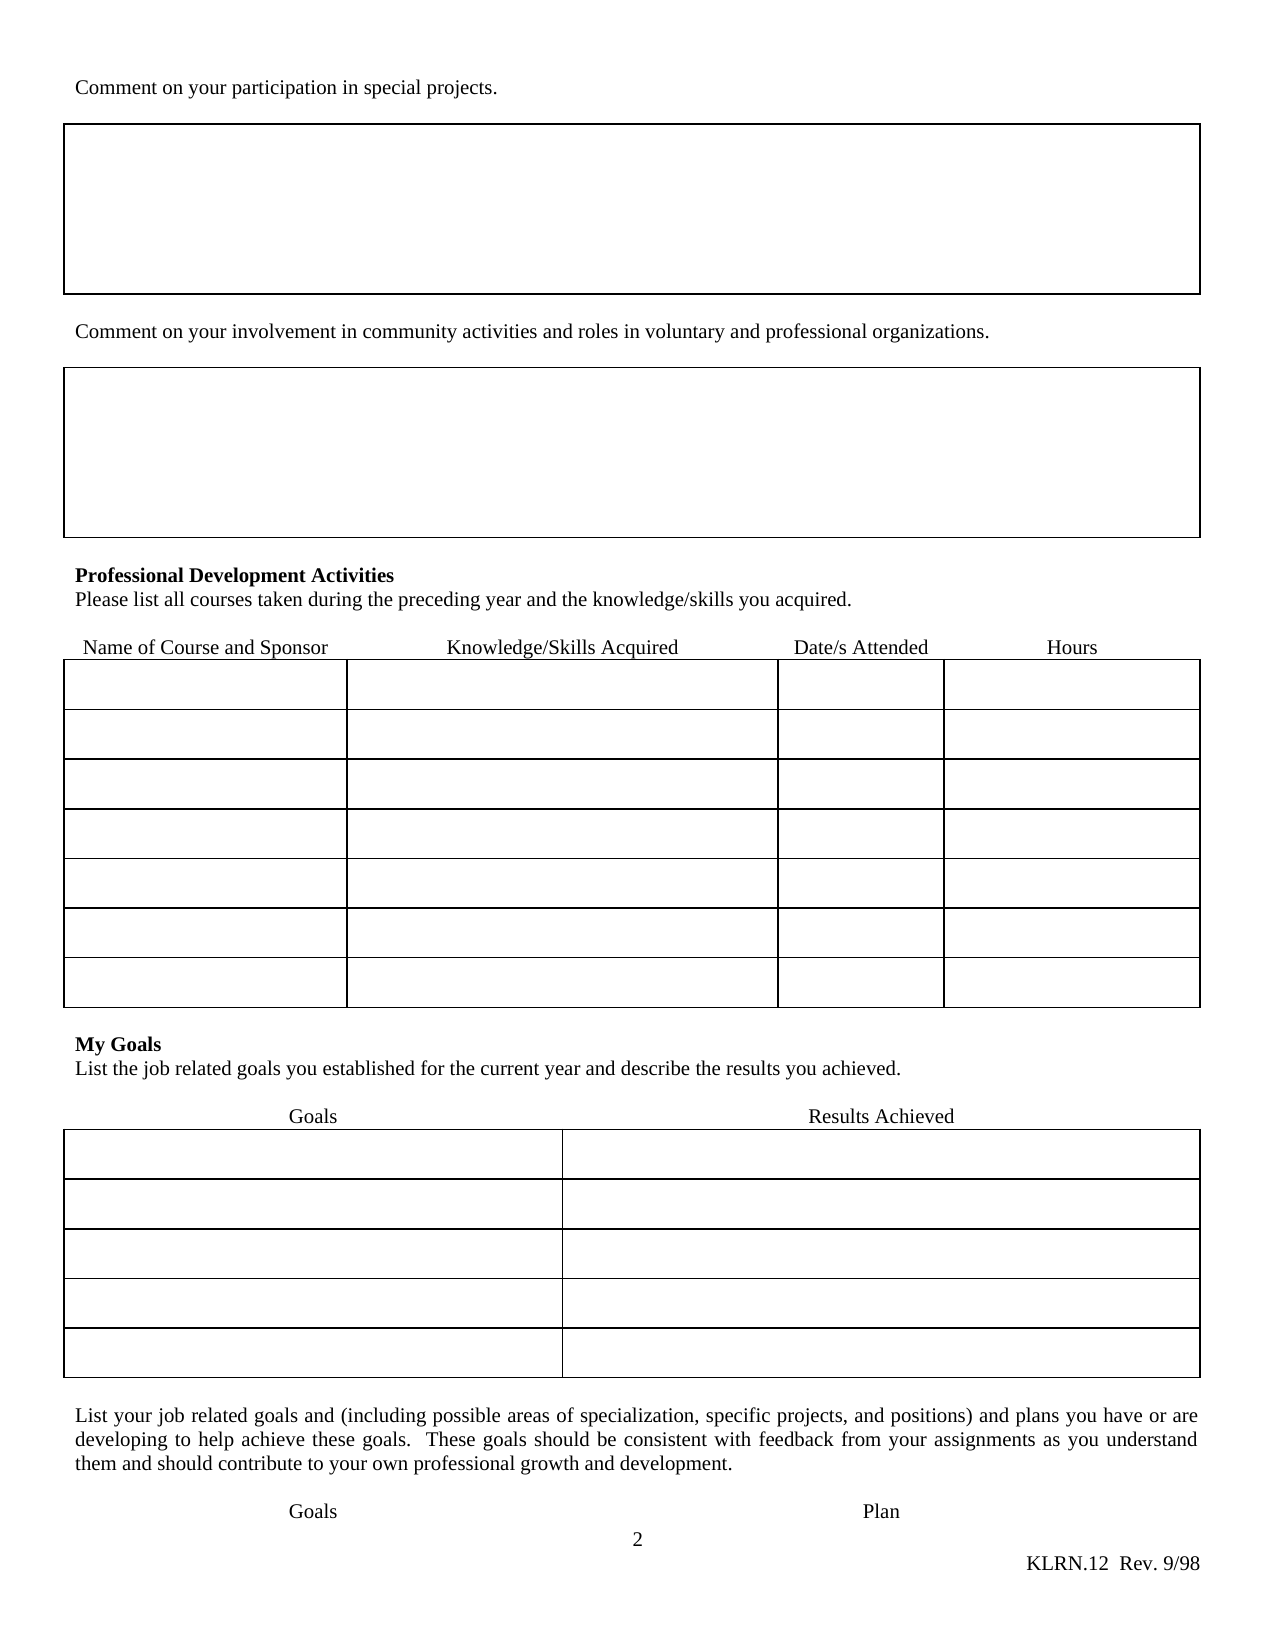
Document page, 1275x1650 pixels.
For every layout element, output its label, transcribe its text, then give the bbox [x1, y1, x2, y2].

table_cell [348, 710, 777, 758]
table_cell [65, 710, 346, 758]
table_cell [65, 909, 346, 957]
table_cell [65, 660, 346, 708]
text My Goals [75, 1032, 1200, 1056]
table_header Goals [64, 1104, 562, 1128]
table_cell [65, 1230, 562, 1277]
text List your job related goals and (including possible areas of specialization, specific projects, and positions) and plans you have or are developing to help achieve these goals. These goals should be consistent with feedback from your assignments as you understand them and should contribute to your own professional growth and development. [75, 1402, 1200, 1475]
table_cell [65, 859, 346, 907]
table_cell [945, 810, 1199, 857]
table_cell [945, 909, 1199, 957]
table_cell [779, 810, 943, 857]
table_cell [563, 1279, 1199, 1327]
table_cell [563, 1180, 1199, 1228]
table_cell [945, 958, 1199, 1007]
table_cell [779, 909, 943, 957]
table_cell [945, 660, 1199, 708]
table_cell [65, 810, 346, 857]
table_cell [65, 1329, 562, 1377]
table_header Plan [563, 1499, 1200, 1523]
table_cell [65, 1279, 562, 1327]
table_header Results Achieved [563, 1104, 1200, 1128]
table_cell [65, 760, 346, 808]
table_cell [563, 1329, 1199, 1377]
table_cell [563, 1130, 1199, 1178]
text Comment on your participation in special projects. [75, 75, 1200, 99]
table_cell [779, 760, 943, 808]
table_cell [779, 660, 943, 708]
table_header [65, 368, 1199, 537]
table_cell [65, 958, 346, 1007]
table_cell [348, 760, 777, 808]
table_cell [348, 859, 777, 907]
table_header Hours [944, 635, 1200, 659]
table_header Date/s Attended [778, 635, 944, 659]
table_cell [348, 810, 777, 857]
text List the job related goals you established for the current year and describe the results you achieved. [75, 1056, 1200, 1080]
table_cell [65, 1130, 562, 1178]
table_cell [348, 909, 777, 957]
table_header [65, 125, 1199, 293]
table_header Knowledge/Skills Acquired [347, 635, 778, 659]
table_cell [65, 1180, 562, 1228]
text Comment on your involvement in community activities and roles in voluntary and professional organizations. [75, 319, 1200, 343]
table_cell [348, 958, 777, 1007]
table_cell [563, 1230, 1199, 1277]
table_cell [348, 660, 777, 708]
table_cell [945, 859, 1199, 907]
table_cell [945, 760, 1199, 808]
table_cell [779, 859, 943, 907]
table_cell [779, 958, 943, 1007]
table_cell [779, 710, 943, 758]
table_header Name of Course and Sponsor [64, 635, 347, 659]
table_header Goals [64, 1499, 562, 1523]
table_cell [945, 710, 1199, 758]
text Please list all courses taken during the preceding year and the knowledge/skills you acquired. [75, 587, 1200, 611]
text Professional Development Activities [75, 562, 1200, 587]
